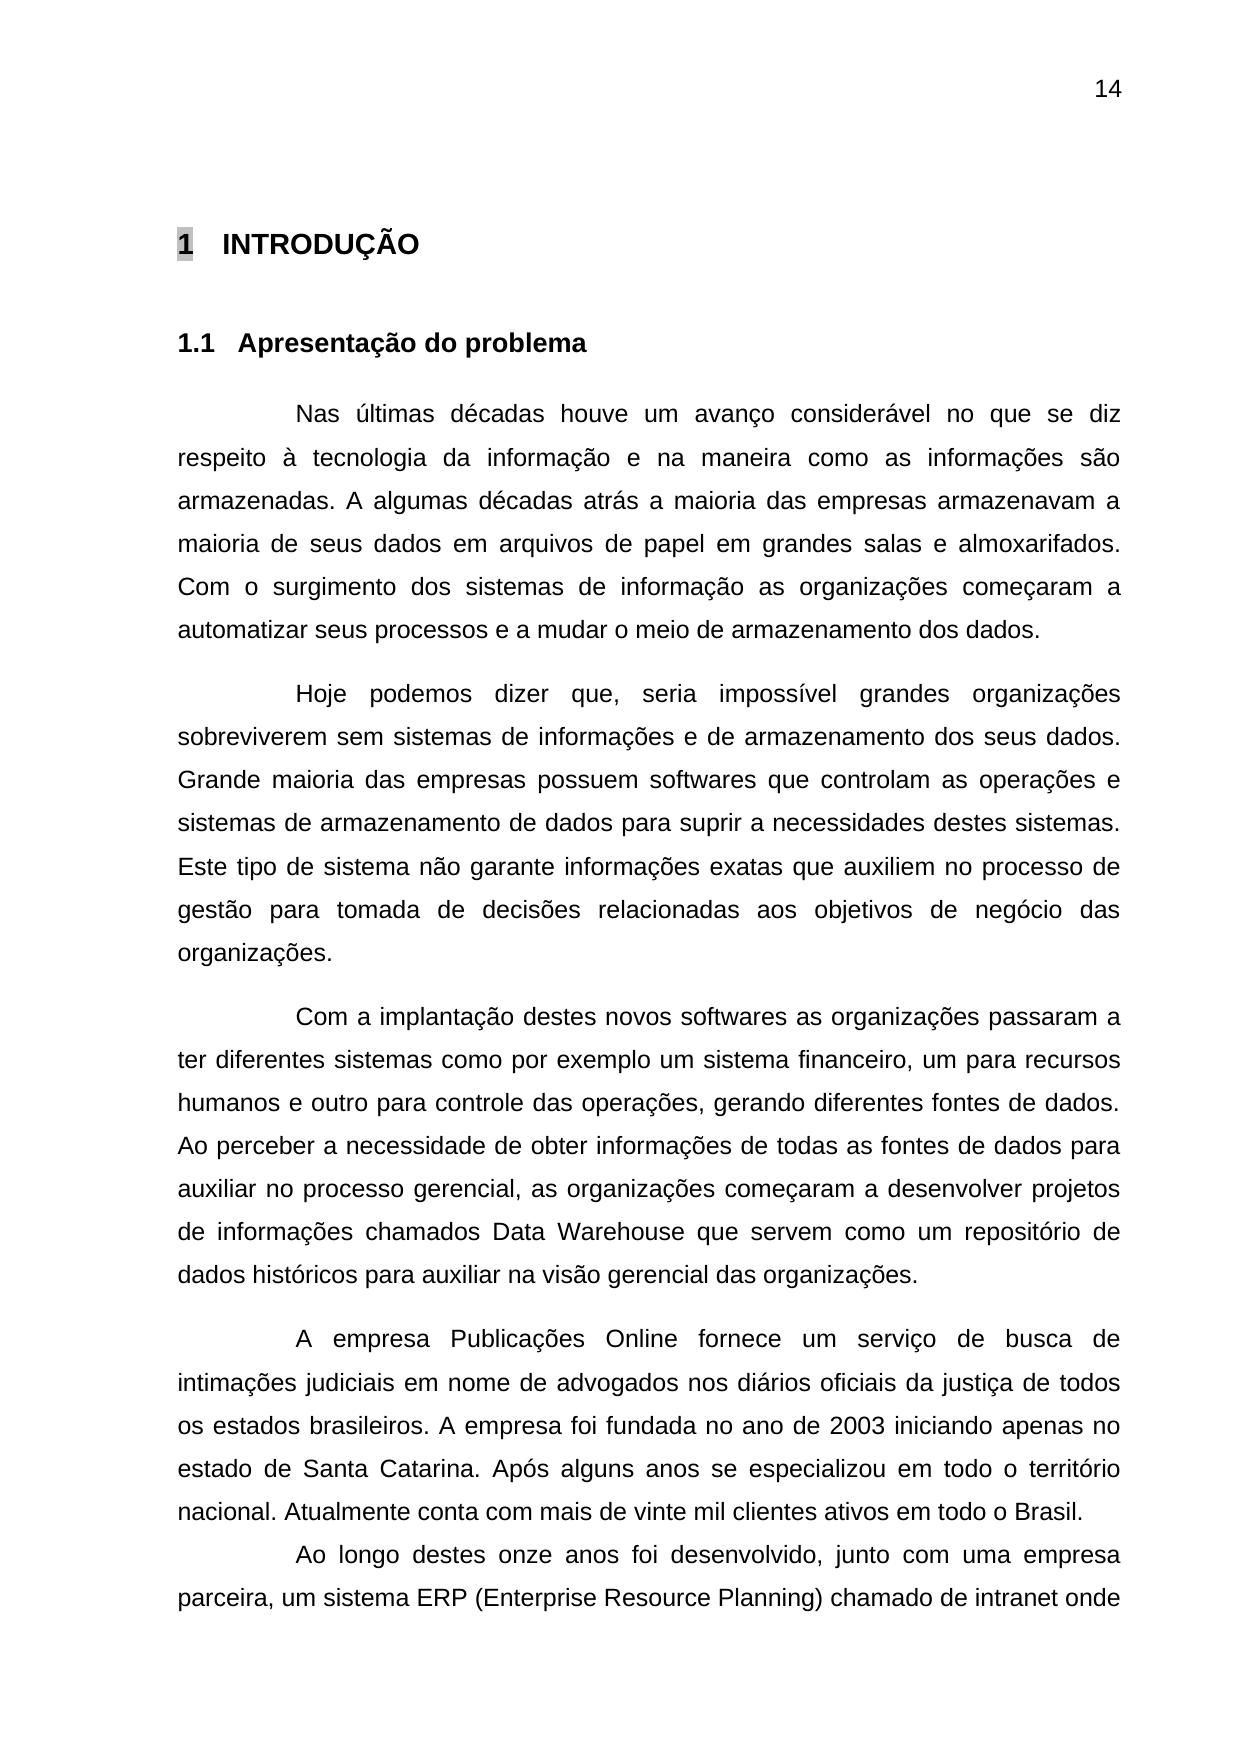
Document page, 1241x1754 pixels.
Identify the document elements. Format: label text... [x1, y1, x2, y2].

text A empresa Publicações Online fornece um serviço de busca de intimações judiciais em nome de advogados nos diários oficiais da justiça de todos os estados brasileiros. A empresa foi fundada no ano de 2003 iniciando apenas no estado de Santa Catarina. Após alguns anos se especializou em todo o território nacional. Atualmente conta com mais de vinte mil clientes ativos em todo o Brasil. [177, 1324, 1122, 1526]
text Hoje podemos dizer que, seria impossível grandes organizações sobreviverem sem sistemas de informações e de armazenamento dos seus dados. Grande maioria das empresas possuem softwares que controlam as operações e sistemas de armazenamento de dados para suprir a necessidades destes sistemas. Este tipo de sistema não garante informações exatas que auxiliem no processo de gestão para tomada de decisões relacionadas aos objetivos de negócio das organizações. [177, 679, 1122, 966]
text Com a implantação destes novos softwares as organizações passaram a ter diferentes sistemas como por exemplo um sistema financeiro, um para recursos humanos e outro para controle das operações, gerando diferentes fontes de dados. Ao perceber a necessidade de obter informações de todas as fontes de dados para auxiliar no processo gerencial, as organizações começaram a desenvolver projetos de informações chamados Data Warehouse que servem como um repositório de dados históricos para auxiliar na visão gerencial das organizações. [177, 1002, 1122, 1289]
subtitle Apresentação do problema [177, 327, 1122, 359]
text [177, 1540, 1122, 1612]
text Nas últimas décadas houve um avanço considerável no que se diz respeito à tecnologia da informação e na maneira como as informações são armazenadas. A algumas décadas atrás a maioria das empresas armazenavam a maioria de seus dados em arquivos de papel em grandes salas e almoxarifados. Com o surgimento dos sistemas de informação as organizações começaram a automatizar seus processos e a mudar o meio de armazenamento dos dados. [177, 399, 1122, 644]
subtitle Introdução [193, 227, 1122, 261]
